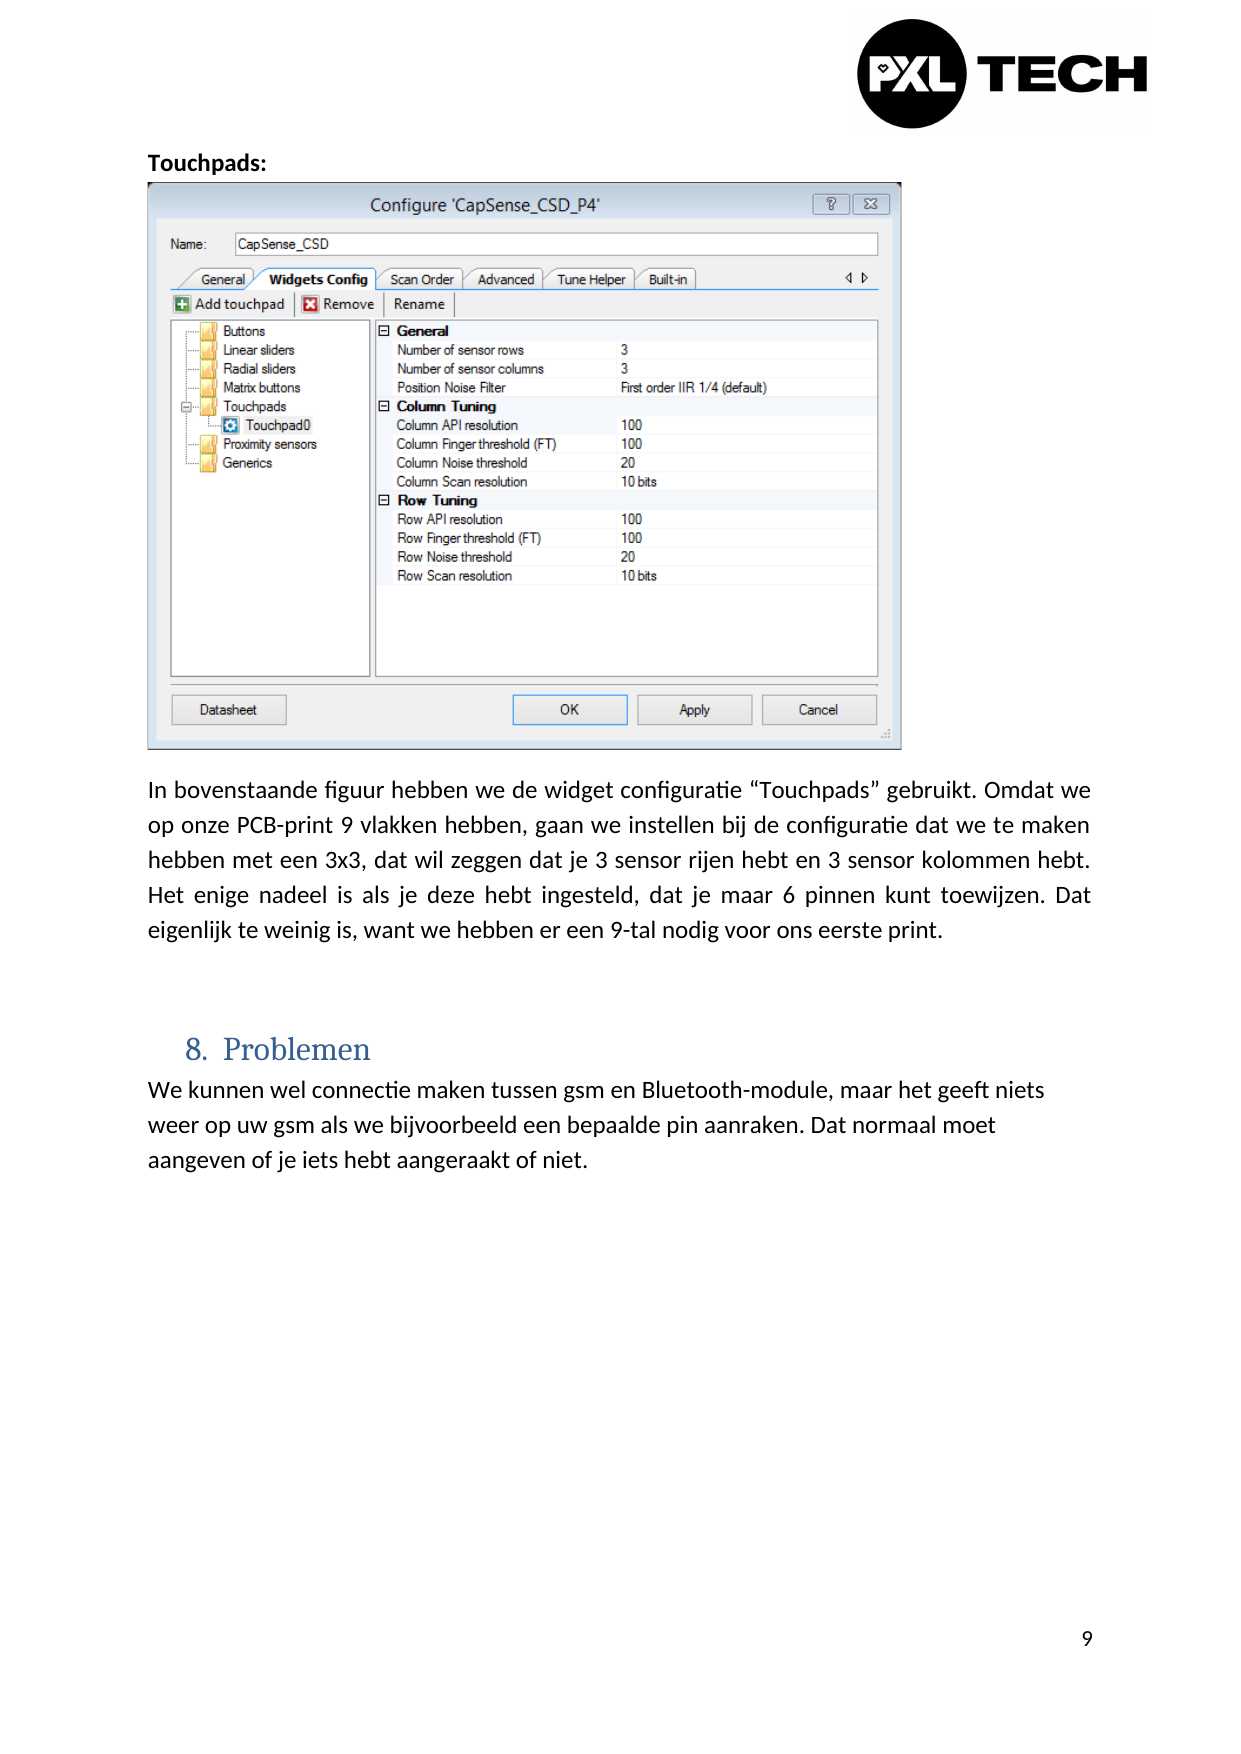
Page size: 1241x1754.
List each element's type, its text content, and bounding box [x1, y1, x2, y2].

picture [851, 15, 1150, 132]
text Touchpads: [148, 148, 1093, 749]
subtitle Problemen [185, 1030, 1093, 1069]
text We kunnen wel connectie maken tussen gsm en Bluetooth-module, maar het geeft niets weer op uw gsm als we bijvoorbeeld een bepaalde pin aanraken. Dat normaal moet aangeven of je iets hebt aangeraakt of niet. [148, 1074, 1093, 1207]
text In bovenstaande figuur hebben we de widget configuratie “Touchpads” gebruikt. Omdat we op onze PCB-print 9 vlakken hebben, gaan we instellen bij de configuratie dat we te maken hebben met een 3x3, dat wil zeggen dat je 3 sensor rijen hebt en 3 sensor kolommen hebt. Het enige nadeel is als je deze hebt ingesteld, dat je maar 6 pinnen kunt toewijzen. Dat eigenlijk te weinig is, want we hebben er een 9-tal nodig voor ons eerste print. [148, 774, 1093, 945]
